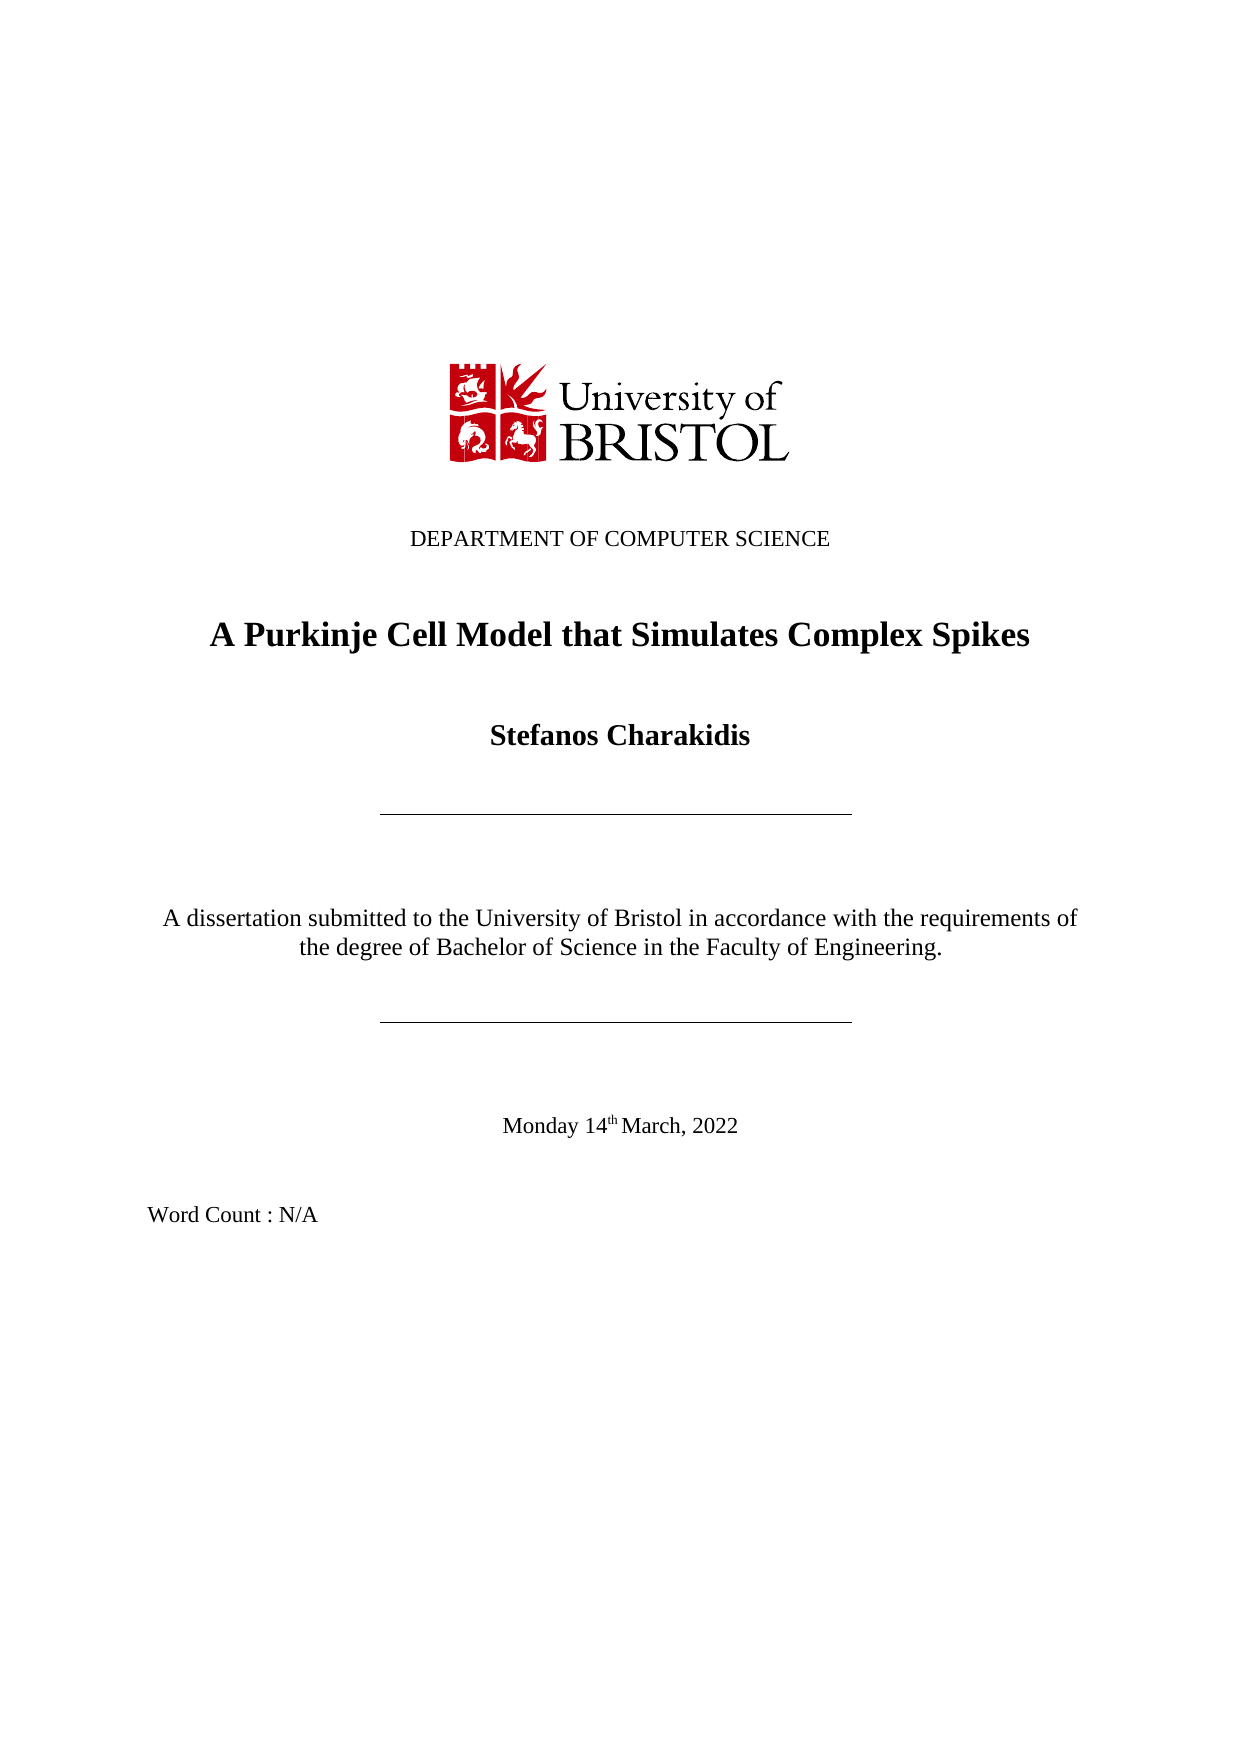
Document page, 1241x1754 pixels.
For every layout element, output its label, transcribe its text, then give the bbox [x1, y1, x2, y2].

text Stefanos Charakidis [147, 717, 1093, 752]
text Word Count : N/A [147, 1201, 1093, 1227]
text A Purkinje Cell Model that Simulates Complex Spikes [147, 613, 1093, 654]
text DEPARTMENT OF COMPUTER SCIENCE [147, 525, 1093, 551]
text Monday 14th March, 2022 [147, 1112, 1093, 1138]
text A dissertation submitted to the University of Bristol in accordance with the requirements of the degree of Bachelor of Science in the Faculty of Engineering. [147, 903, 1093, 960]
